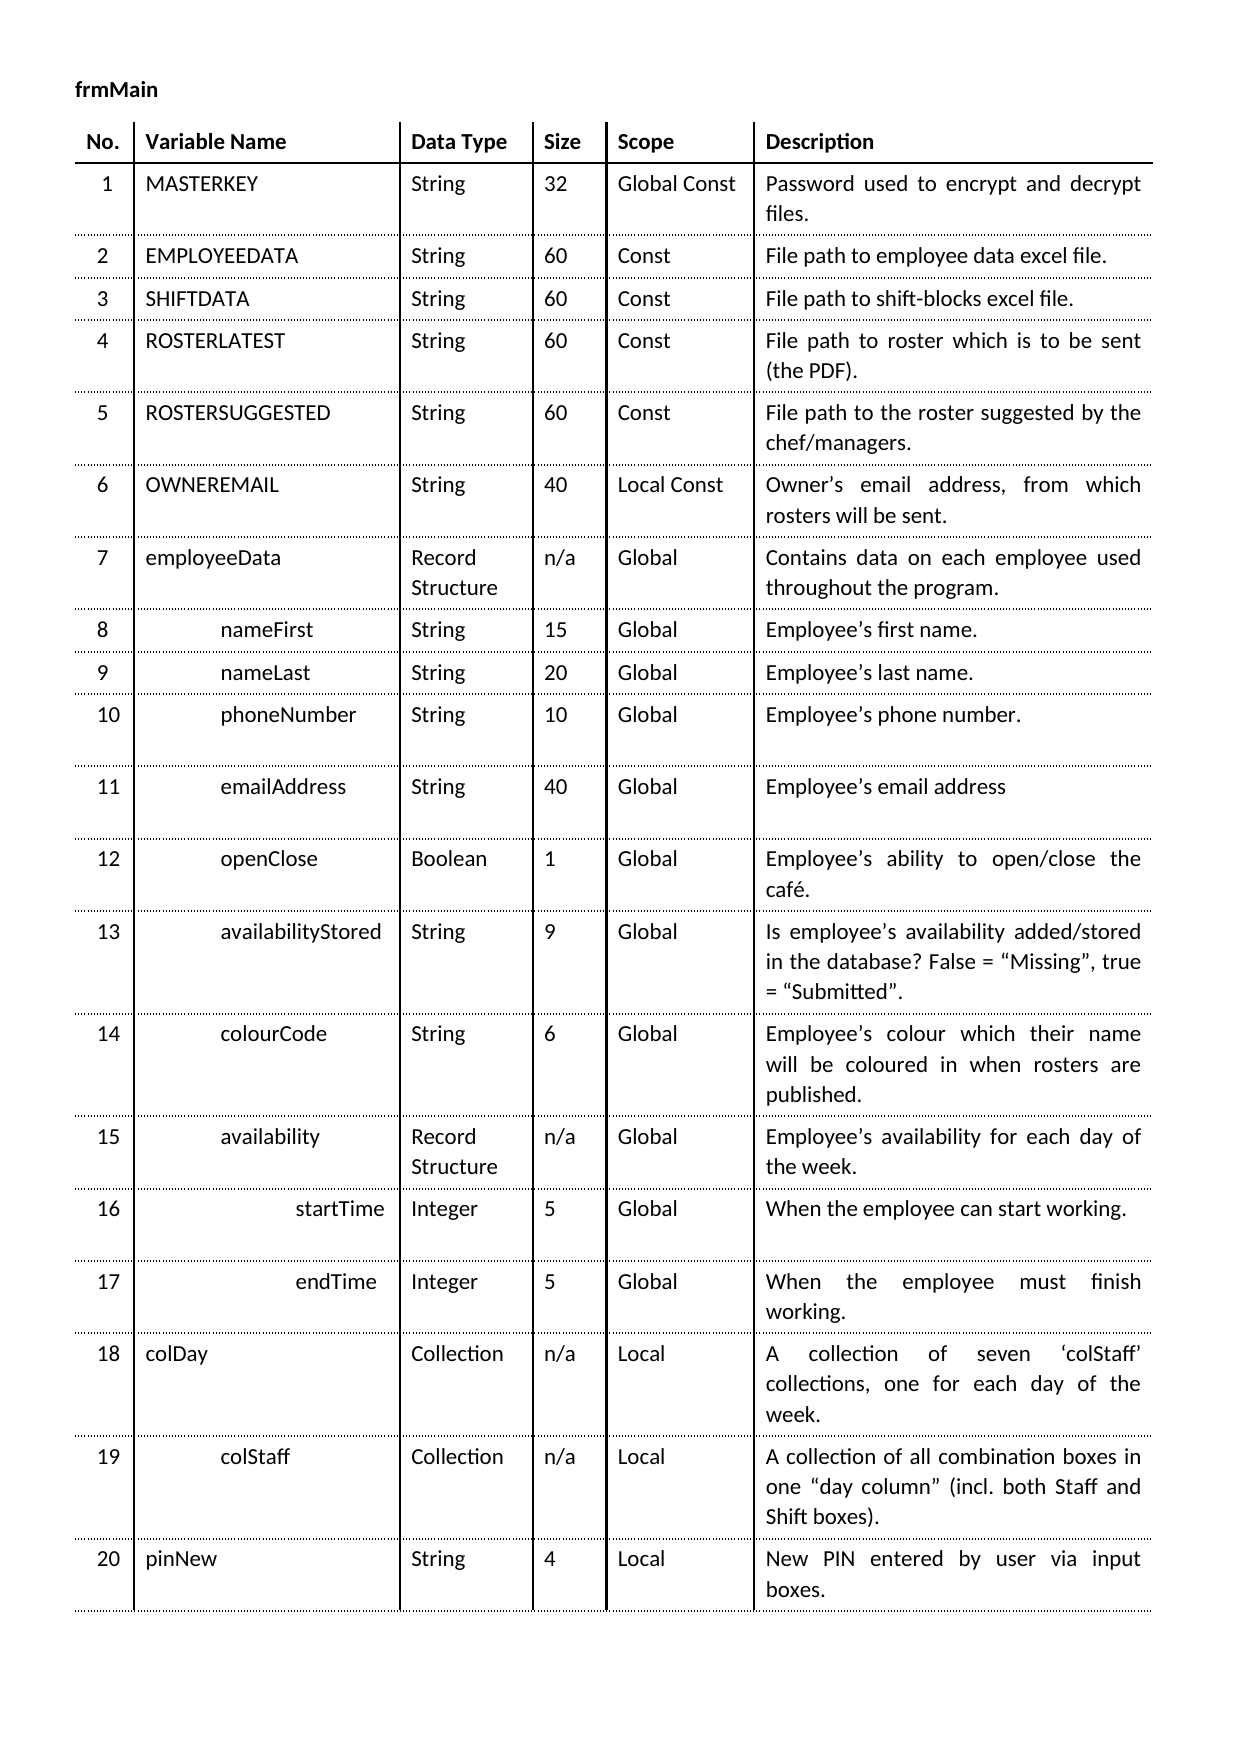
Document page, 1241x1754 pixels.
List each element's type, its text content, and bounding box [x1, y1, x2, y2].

table_cell [75, 1332, 133, 1435]
table_cell When the employee must finish working. [755, 1260, 1153, 1332]
table_cell [75, 608, 133, 651]
table_cell Employee’s ability to open/close the café. [755, 838, 1153, 910]
table_cell Collection [401, 1435, 532, 1537]
table_header No. [75, 122, 133, 162]
table_cell Employee’s first name. [755, 608, 1153, 651]
table_cell Const [608, 391, 753, 463]
table_cell [75, 693, 133, 765]
table_cell 5 [534, 1260, 605, 1332]
table_cell String [401, 319, 532, 391]
table_cell 60 [534, 319, 605, 391]
table_cell ROSTERLATEST [135, 319, 399, 391]
table_cell [75, 277, 133, 319]
table_cell Global [608, 1115, 753, 1187]
table_cell Password used to encrypt and decrypt files. [755, 164, 1153, 234]
table_cell 60 [534, 277, 605, 319]
table_cell Global [608, 693, 753, 765]
table_cell Global [608, 1188, 753, 1260]
table_cell SHIFTDATA [135, 277, 399, 319]
table_cell MASTERKEY [135, 164, 399, 234]
table_cell availabilityStored [135, 910, 399, 1012]
table_cell [75, 1115, 133, 1187]
table_cell 32 [534, 164, 605, 234]
table_cell Global [608, 765, 753, 837]
table_cell 4 [534, 1538, 605, 1610]
table_cell [75, 536, 133, 608]
table_cell String [401, 1013, 532, 1115]
table_cell [75, 1260, 133, 1332]
table_cell String [401, 464, 532, 536]
table_cell Boolean [401, 838, 532, 910]
table_cell 1 [534, 838, 605, 910]
table_cell Local [608, 1435, 753, 1537]
table_cell n/a [534, 1115, 605, 1187]
table_cell Global [608, 838, 753, 910]
table_cell String [401, 234, 532, 277]
table_cell [75, 164, 133, 234]
table_cell Global [608, 1013, 753, 1115]
table_cell 15 [534, 608, 605, 651]
table_cell nameFirst [135, 608, 399, 651]
table_cell A collection of seven ‘colStaff’ collections, one for each day of the week. [755, 1332, 1153, 1435]
table_header Data Type [401, 122, 532, 162]
table_cell When the employee can start working. [755, 1188, 1153, 1260]
table_cell Const [608, 277, 753, 319]
table_cell startTime [135, 1188, 399, 1260]
table_cell OWNEREMAIL [135, 464, 399, 536]
table_cell Global [608, 536, 753, 608]
table_cell Local [608, 1538, 753, 1610]
table_cell 20 [534, 651, 605, 693]
table_cell Global [608, 608, 753, 651]
table_cell Record Structure [401, 536, 532, 608]
table_cell employeeData [135, 536, 399, 608]
table_cell String [401, 765, 532, 837]
table_cell colourCode [135, 1013, 399, 1115]
table_cell openClose [135, 838, 399, 910]
table_cell Employee’s colour which their name will be coloured in when rosters are published. [755, 1013, 1153, 1115]
table_cell Employee’s phone number. [755, 693, 1153, 765]
table_cell colDay [135, 1332, 399, 1435]
table_cell [75, 651, 133, 693]
table_cell [75, 1013, 133, 1115]
table_cell String [401, 651, 532, 693]
table_cell colStaff [135, 1435, 399, 1537]
table_cell [75, 391, 133, 463]
text frmMain [75, 75, 1165, 103]
table_cell [75, 838, 133, 910]
table_cell ROSTERSUGGESTED [135, 391, 399, 463]
table_cell Global [608, 1260, 753, 1332]
table_header Description [755, 122, 1153, 162]
table_cell pinNew [135, 1538, 399, 1610]
table_cell Global [608, 651, 753, 693]
table_cell New PIN entered by user via input boxes. [755, 1538, 1153, 1610]
table_cell A collection of all combination boxes in one “day column” (incl. both Staff and Shift boxes). [755, 1435, 1153, 1537]
table_cell Employee’s last name. [755, 651, 1153, 693]
table_cell Employee’s availability for each day of the week. [755, 1115, 1153, 1187]
table_cell Global [608, 910, 753, 1012]
table_cell String [401, 391, 532, 463]
table_cell String [401, 1538, 532, 1610]
table_cell File path to roster which is to be sent (the PDF). [755, 319, 1153, 391]
table_cell Const [608, 234, 753, 277]
table_cell 60 [534, 234, 605, 277]
table_cell 40 [534, 765, 605, 837]
table_cell Const [608, 319, 753, 391]
table_cell File path to employee data excel file. [755, 234, 1153, 277]
table_cell Employee’s email address [755, 765, 1153, 837]
table_cell [75, 464, 133, 536]
table_cell [75, 319, 133, 391]
table_cell Is employee’s availability added/stored in the database? False = “Missing”, true = “Submitted”. [755, 910, 1153, 1012]
table_cell 6 [534, 1013, 605, 1115]
table_cell File path to the roster suggested by the chef/managers. [755, 391, 1153, 463]
table_cell String [401, 277, 532, 319]
table_cell String [401, 164, 532, 234]
table_cell n/a [534, 1435, 605, 1537]
table_cell [75, 1188, 133, 1260]
table_cell [75, 234, 133, 277]
table_cell 5 [534, 1188, 605, 1260]
table_cell Collection [401, 1332, 532, 1435]
table_cell String [401, 608, 532, 651]
table_cell String [401, 910, 532, 1012]
table_cell String [401, 693, 532, 765]
table_cell [75, 765, 133, 837]
table_cell 9 [534, 910, 605, 1012]
table_cell endTime [135, 1260, 399, 1332]
table_cell 40 [534, 464, 605, 536]
table_cell Global Const [608, 164, 753, 234]
table_cell phoneNumber [135, 693, 399, 765]
table_cell EMPLOYEEDATA [135, 234, 399, 277]
table_cell [75, 1435, 133, 1537]
table_cell n/a [534, 536, 605, 608]
table_cell nameLast [135, 651, 399, 693]
table_cell [75, 910, 133, 1012]
table_header Variable Name [135, 122, 399, 162]
table_cell File path to shift-blocks excel file. [755, 277, 1153, 319]
table_header Scope [608, 122, 753, 162]
table_cell Local [608, 1332, 753, 1435]
table_cell emailAddress [135, 765, 399, 837]
table_cell Contains data on each employee used throughout the program. [755, 536, 1153, 608]
table_cell 10 [534, 693, 605, 765]
table_header Size [534, 122, 605, 162]
table_cell n/a [534, 1332, 605, 1435]
table_cell Record Structure [401, 1115, 532, 1187]
table_cell Integer [401, 1260, 532, 1332]
table_cell Owner’s email address, from which rosters will be sent. [755, 464, 1153, 536]
table_cell [75, 1538, 133, 1610]
table_cell 60 [534, 391, 605, 463]
table_cell Local Const [608, 464, 753, 536]
table_cell availability [135, 1115, 399, 1187]
table_cell Integer [401, 1188, 532, 1260]
